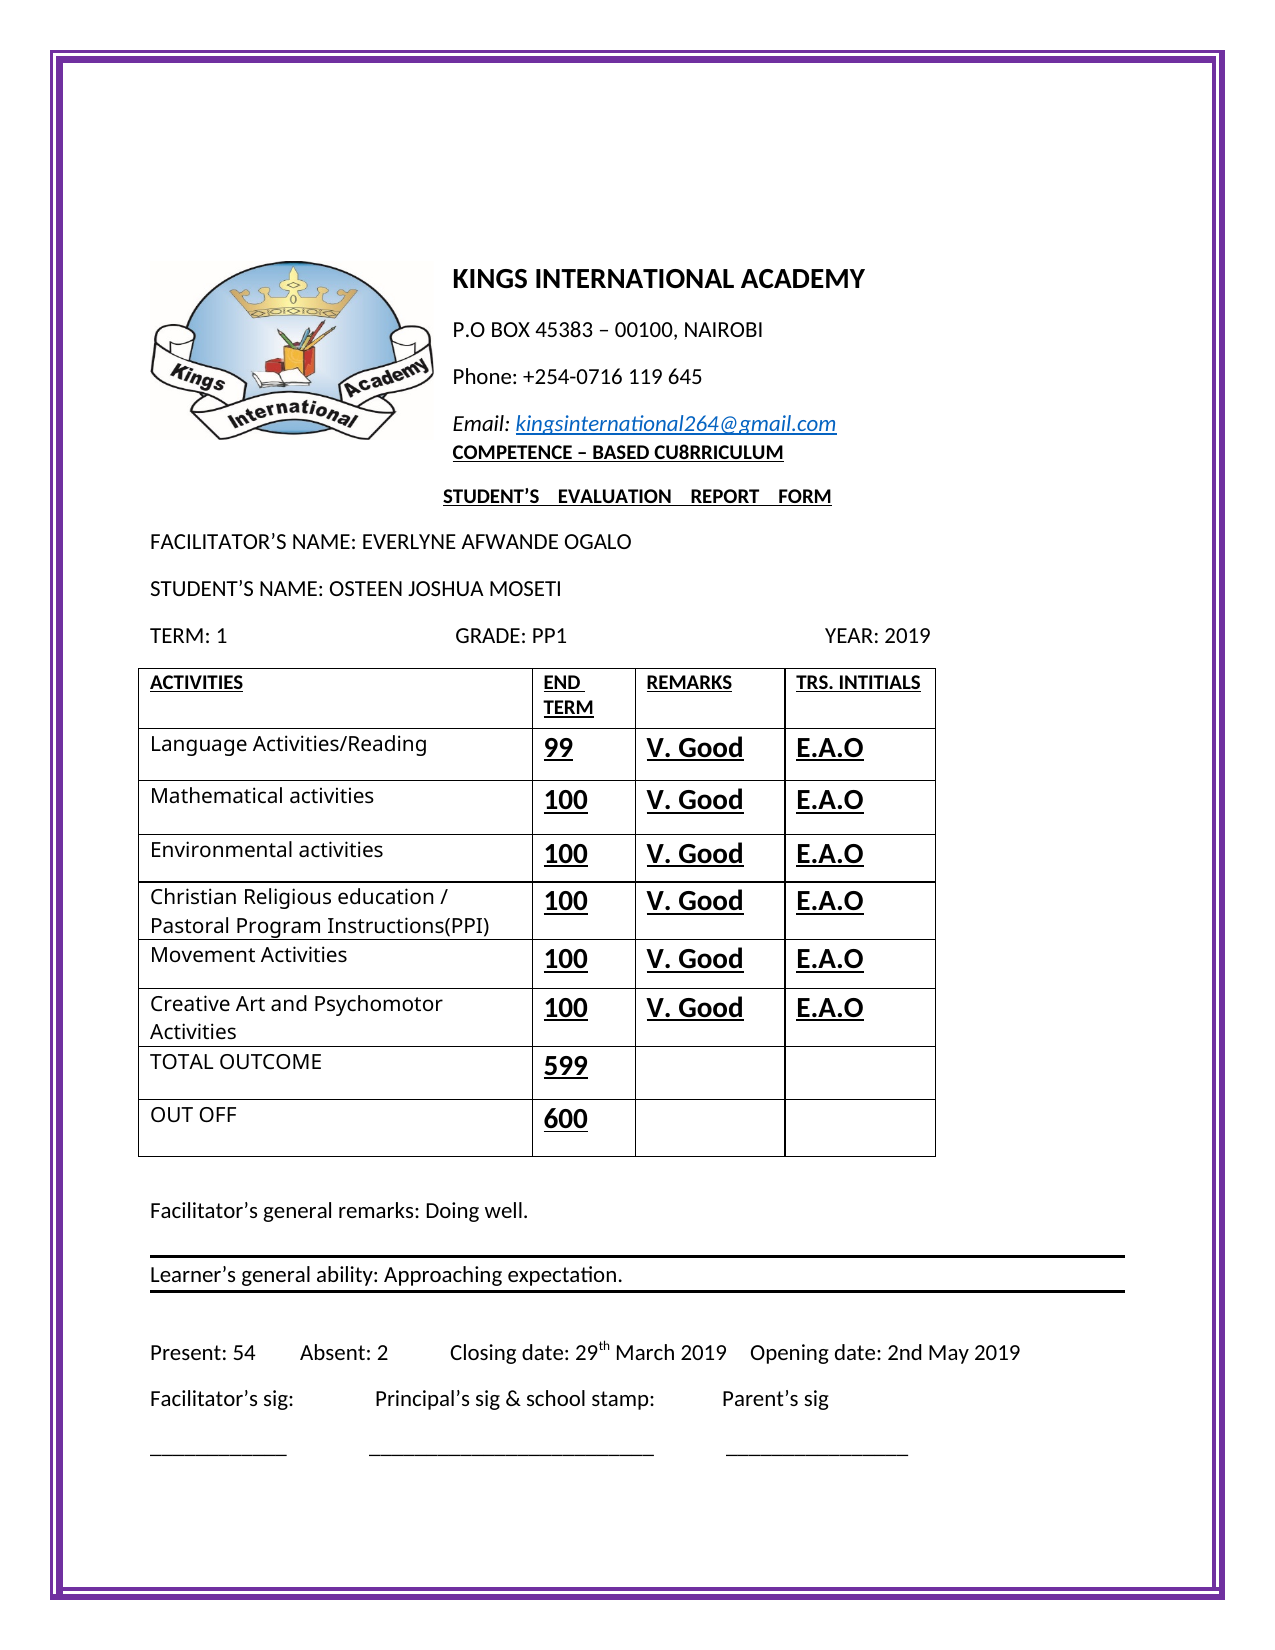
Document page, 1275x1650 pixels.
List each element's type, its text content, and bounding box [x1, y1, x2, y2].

table_cell 600 [533, 1100, 635, 1156]
text STUDENT’S NAME: OSTEEN JOSHUA MOSETI [150, 574, 1125, 602]
table_cell E.A.O [786, 883, 935, 939]
table_cell OUT OFF [139, 1100, 532, 1156]
table_cell 100 [533, 781, 635, 834]
table_cell Environmental activities [139, 835, 532, 881]
text Phone: +254-0716 119 645 [434, 362, 1125, 390]
table_header ACTIVITIES [139, 669, 532, 728]
text TERM: 1 GRADE: PP1 YEAR: 2019 [150, 621, 1125, 649]
text COMPETENCE – BASED CU8RRICULUM [150, 439, 1125, 465]
table_cell 99 [533, 729, 635, 780]
table_cell TOTAL OUTCOME [139, 1047, 532, 1099]
text Learner’s general ability: Approaching expectation. [150, 1258, 1125, 1290]
text Email: kingsinternational264@gmail.com [434, 409, 1125, 437]
table_cell 100 [533, 989, 635, 1046]
table_cell 100 [533, 883, 635, 939]
table_cell E.A.O [786, 781, 935, 834]
table_cell V. Good [636, 729, 784, 780]
text Facilitator’s sig: Principal’s sig & school stamp: Parent’s sig [150, 1384, 1125, 1412]
text ____________ _________________________ ________________ [150, 1431, 1125, 1459]
table_cell 599 [533, 1047, 635, 1099]
table_cell [636, 1100, 784, 1156]
table_cell V. Good [636, 835, 784, 881]
table_cell [786, 1100, 935, 1156]
text P.O BOX 45383 – 00100, NAIROBI [434, 315, 1125, 343]
table_cell Mathematical activities [139, 781, 532, 834]
table_cell Creative Art and Psychomotor Activities [139, 989, 532, 1046]
text Present: 54 Absent: 2 Closing date: 29th March 2019 Opening date: 2nd May 2019 [150, 1338, 1125, 1366]
table_cell V. Good [636, 989, 784, 1046]
table_cell 100 [533, 940, 635, 988]
table_cell V. Good [636, 781, 784, 834]
table_cell E.A.O [786, 835, 935, 881]
table_cell V. Good [636, 940, 784, 988]
table_header END TERM [533, 669, 635, 728]
table_cell Christian Religious education / Pastoral Program Instructions(PPI) [139, 883, 532, 939]
table_cell [636, 1047, 784, 1099]
table_cell [786, 1047, 935, 1099]
text Facilitator’s general remarks: Doing well. [150, 1196, 1125, 1224]
text KINGS INTERNATIONAL ACADEMY [150, 260, 1125, 296]
table_header REMARKS [636, 669, 784, 728]
table_cell V. Good [636, 883, 784, 939]
text STUDENT’S EVALUATION REPORT FORM [150, 483, 1125, 509]
table_cell E.A.O [786, 729, 935, 780]
table_cell Movement Activities [139, 940, 532, 988]
text FACILITATOR’S NAME: EVERLYNE AFWANDE OGALO [150, 527, 1125, 555]
table_header TRS. INTITIALS [786, 669, 935, 728]
picture [150, 261, 434, 440]
table_cell 100 [533, 835, 635, 881]
table_cell Language Activities/Reading [139, 729, 532, 780]
table_cell E.A.O [786, 940, 935, 988]
table_cell E.A.O [786, 989, 935, 1046]
